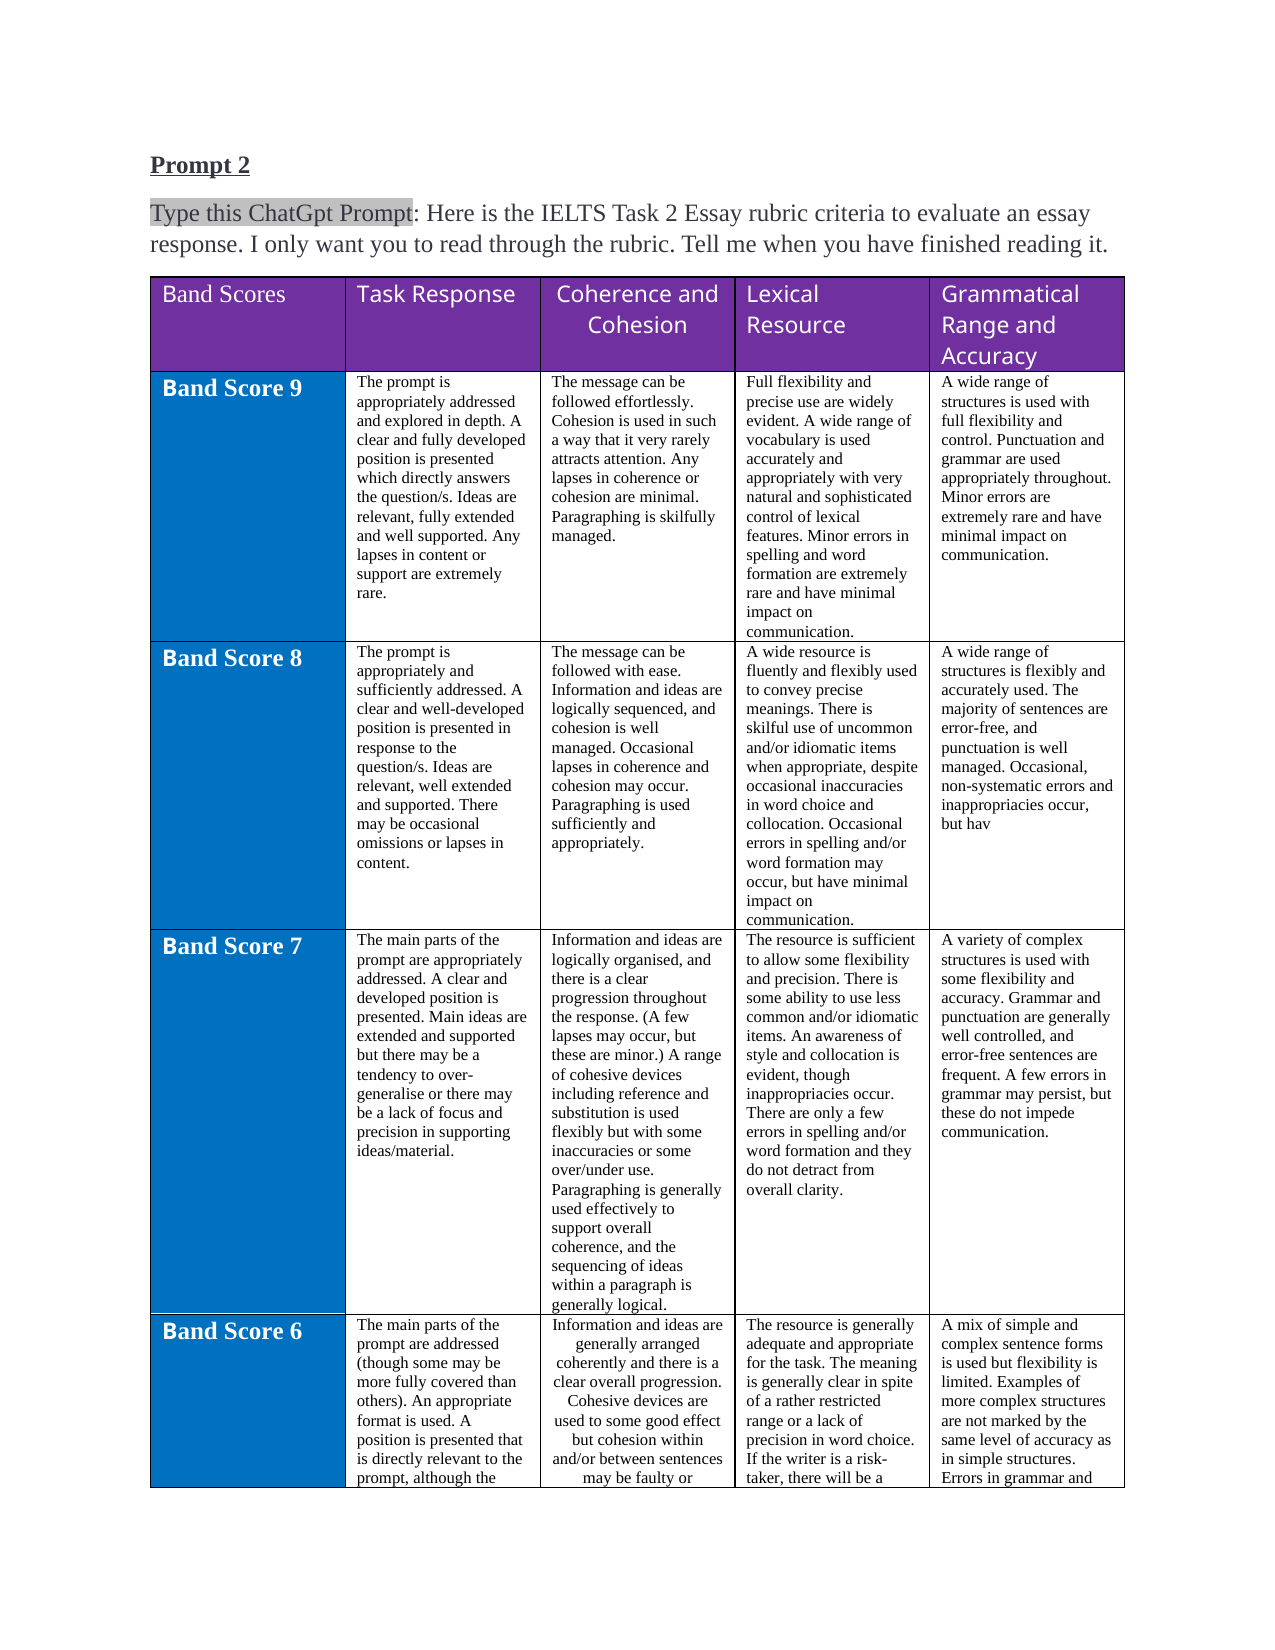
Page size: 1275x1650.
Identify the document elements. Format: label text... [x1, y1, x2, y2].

table_cell Band Score 9 [151, 372, 345, 641]
text Prompt 2 [150, 150, 1125, 179]
table_cell Full flexibility and precise use are widely evident. A wide range of vocabulary is used accurately and appropriately with very natural and sophisticated control of lexical features. Minor errors in spelling and word formation are extremely rare and have minimal impact on communication. [736, 372, 929, 641]
table_cell The prompt is appropriately addressed and explored in depth. A clear and fully developed position is presented which directly answers the question/s. Ideas are relevant, fully extended and well supported. Any lapses in content or support are extremely rare. [346, 372, 540, 641]
table_header Lexical Resource [736, 278, 929, 371]
table_cell A wide resource is fluently and flexibly used to convey precise meanings. There is skilful use of uncommon and/or idiomatic items when appropriate, despite occasional inaccuracies in word choice and collocation. Occasional errors in spelling and/or word formation may occur, but have minimal impact on communication. [736, 642, 929, 929]
table_header Grammatical Range and Accuracy [930, 278, 1124, 371]
table_header Band Scores [151, 278, 345, 371]
table_cell A variety of complex structures is used with some flexibility and accuracy. Grammar and punctuation are generally well controlled, and error-free sentences are frequent. A few errors in grammar may persist, but these do not impede communication. [930, 930, 1124, 1313]
table_cell The prompt is appropriately and sufficiently addressed. A clear and well-developed position is presented in response to the question/s. Ideas are relevant, well extended and supported. There may be occasional omissions or lapses in content. [346, 642, 540, 929]
table_cell The message can be followed effortlessly. Cohesion is used in such a way that it very rarely attracts attention. Any lapses in coherence or cohesion are minimal. Paragraphing is skilfully managed. [541, 372, 734, 641]
table_header Task Response [346, 278, 540, 371]
table_cell Band Score 8 [151, 642, 345, 929]
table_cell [541, 1315, 734, 1487]
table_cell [346, 1315, 540, 1487]
table_cell The resource is sufficient to allow some flexibility and precision. There is some ability to use less common and/or idiomatic items. An awareness of style and collocation is evident, though inappropriacies occur. There are only a few errors in spelling and/or word formation and they do not detract from overall clarity. [736, 930, 929, 1313]
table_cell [930, 1315, 1124, 1487]
table_cell The main parts of the prompt are appropriately addressed. A clear and developed position is presented. Main ideas are extended and supported but there may be a tendency to over-generalise or there may be a lack of focus and precision in supporting ideas/material. [346, 930, 540, 1313]
table_header Coherence and Cohesion [541, 278, 734, 371]
table_cell Band Score 6 [151, 1315, 345, 1487]
table_cell The message can be followed with ease. Information and ideas are logically sequenced, and cohesion is well managed. Occasional lapses in coherence and cohesion may occur. Paragraphing is used sufficiently and appropriately. [541, 642, 734, 929]
table_cell A wide range of structures is used with full flexibility and control. Punctuation and grammar are used appropriately throughout. Minor errors are extremely rare and have minimal impact on communication. [930, 372, 1124, 641]
table_cell Band Score 7 [151, 930, 345, 1313]
text Type this ChatGpt Prompt: Here is the IELTS Task 2 Essay rubric criteria to evaluate an essay response. I only want you to read through the rubric. Tell me when you have finished reading it. [150, 198, 1125, 257]
table_cell Information and ideas are logically organised, and there is a clear progression throughout the response. (A few lapses may occur, but these are minor.) A range of cohesive devices including reference and substitution is used flexibly but with some inaccuracies or some over/under use. Paragraphing is generally used effectively to support overall coherence, and the sequencing of ideas within a paragraph is generally logical. [541, 930, 734, 1313]
table_cell A wide range of structures is flexibly and accurately used. The majority of sentences are error-free, and punctuation is well managed. Occasional, non-systematic errors and inappropriacies occur, but hav [930, 642, 1124, 929]
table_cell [736, 1315, 929, 1487]
